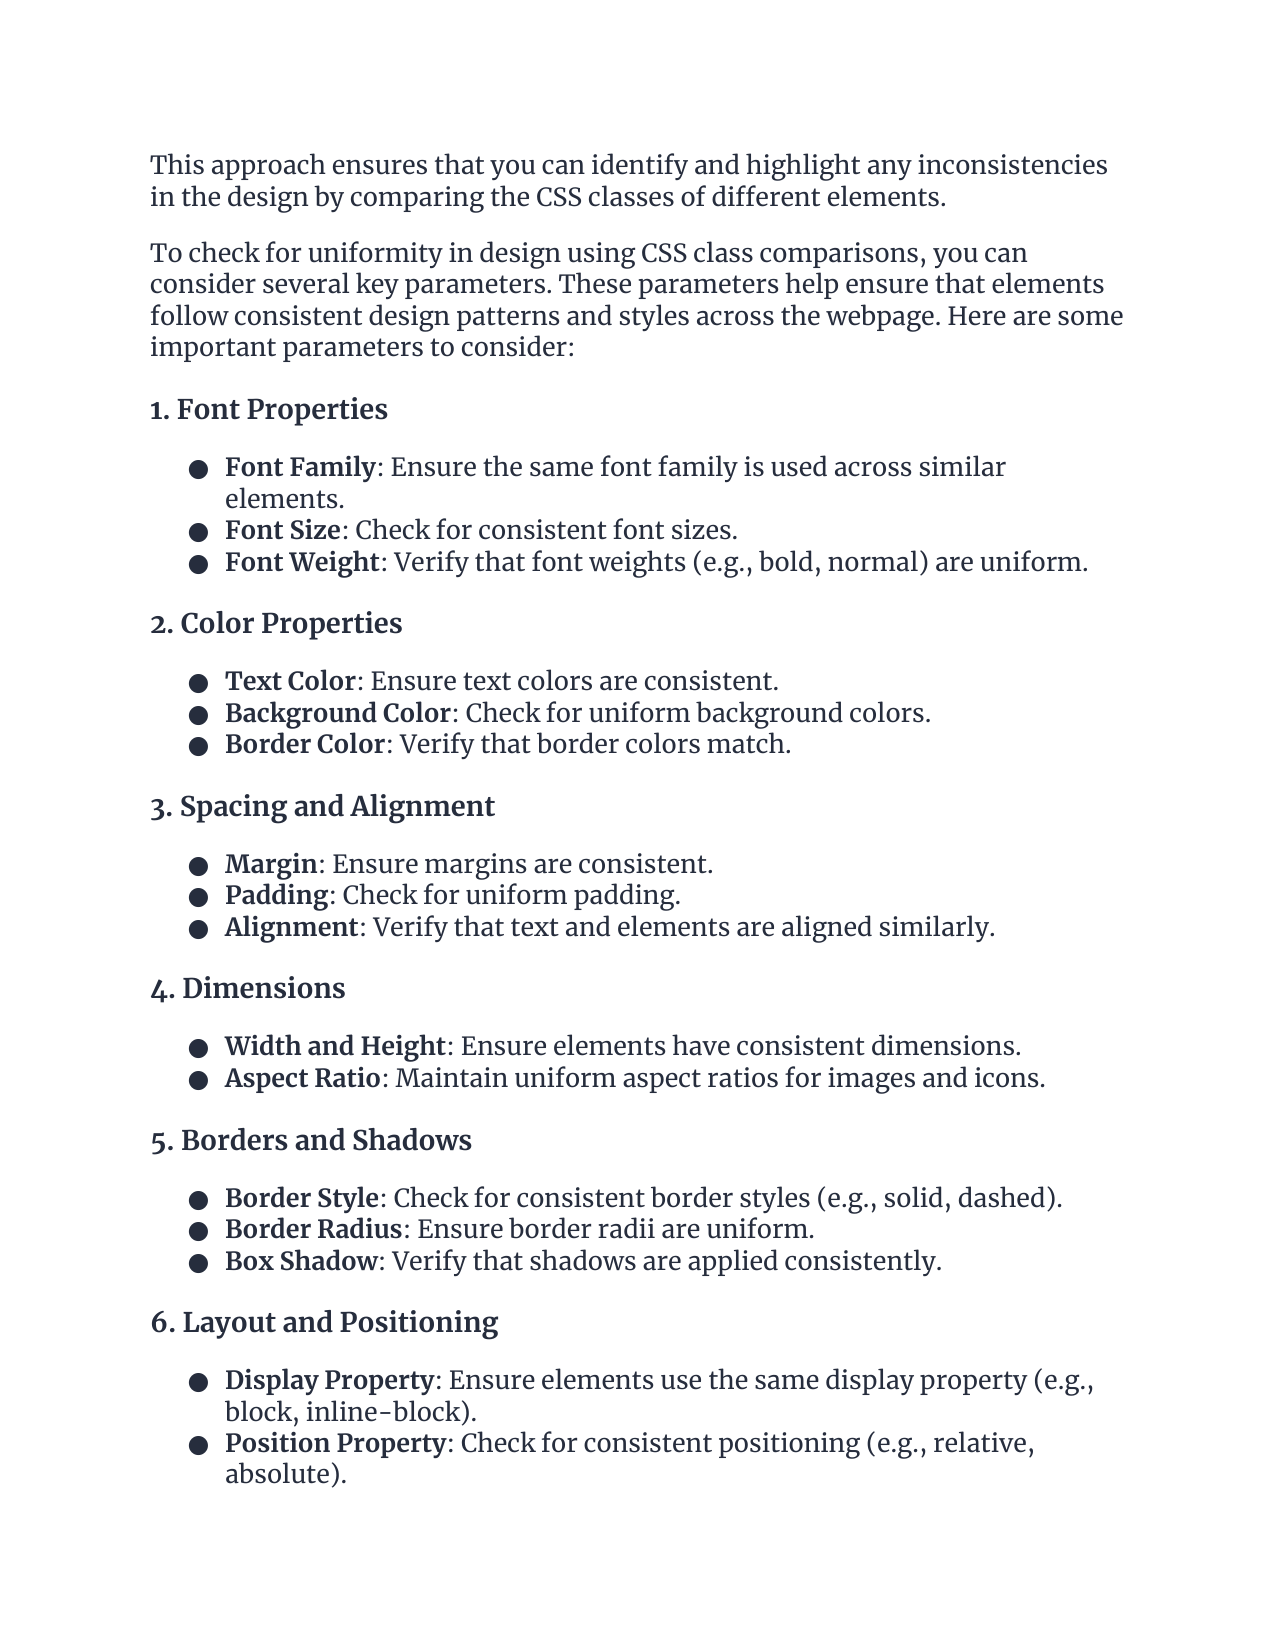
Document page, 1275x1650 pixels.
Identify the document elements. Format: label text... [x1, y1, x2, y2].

subtitle 6. Layout and Positioning [150, 1306, 1125, 1340]
text This approach ensures that you can identify and highlight any inconsistencies in the design by comparing the CSS classes of different elements. [150, 150, 1125, 213]
text To check for uniformity in design using CSS class comparisons, you can consider several key parameters. These parameters help ensure that elements follow consistent design patterns and styles across the webpage. Here are some important parameters to consider: [150, 238, 1125, 364]
list Aspect Ratio: Maintain uniform aspect ratios for images and icons. [187, 1063, 1125, 1094]
list Padding: Check for uniform padding. [187, 880, 1125, 912]
list Alignment: Verify that text and elements are aligned similarly. [187, 912, 1125, 943]
subtitle 2. Color Properties [150, 607, 1125, 641]
list Border Color: Verify that border colors match. [187, 729, 1125, 760]
list Box Shadow: Verify that shadows are applied consistently. [187, 1245, 1125, 1277]
subtitle 3. Spacing and Alignment [150, 789, 1125, 824]
list Margin: Ensure margins are consistent. [187, 849, 1125, 880]
list Position Property: Check for consistent positioning (e.g., relative, absolute). [187, 1428, 1125, 1491]
subtitle 1. Font Properties [150, 393, 1125, 427]
list Font Weight: Verify that font weights (e.g., bold, normal) are uniform. [187, 546, 1125, 578]
list Background Color: Check for uniform background colors. [187, 697, 1125, 729]
list Text Color: Ensure text colors are consistent. [187, 666, 1125, 697]
subtitle 5. Borders and Shadows [150, 1123, 1125, 1157]
list Font Size: Check for consistent font sizes. [187, 515, 1125, 546]
list Font Family: Ensure the same font family is used across similar elements. [187, 452, 1125, 515]
list Display Property: Ensure elements use the same display property (e.g., block, inline-block). [187, 1365, 1125, 1428]
subtitle 4. Dimensions [150, 972, 1125, 1006]
list Border Radius: Ensure border radii are uniform. [187, 1214, 1125, 1245]
list Border Style: Check for consistent border styles (e.g., solid, dashed). [187, 1182, 1125, 1214]
list Width and Height: Ensure elements have consistent dimensions. [187, 1031, 1125, 1063]
